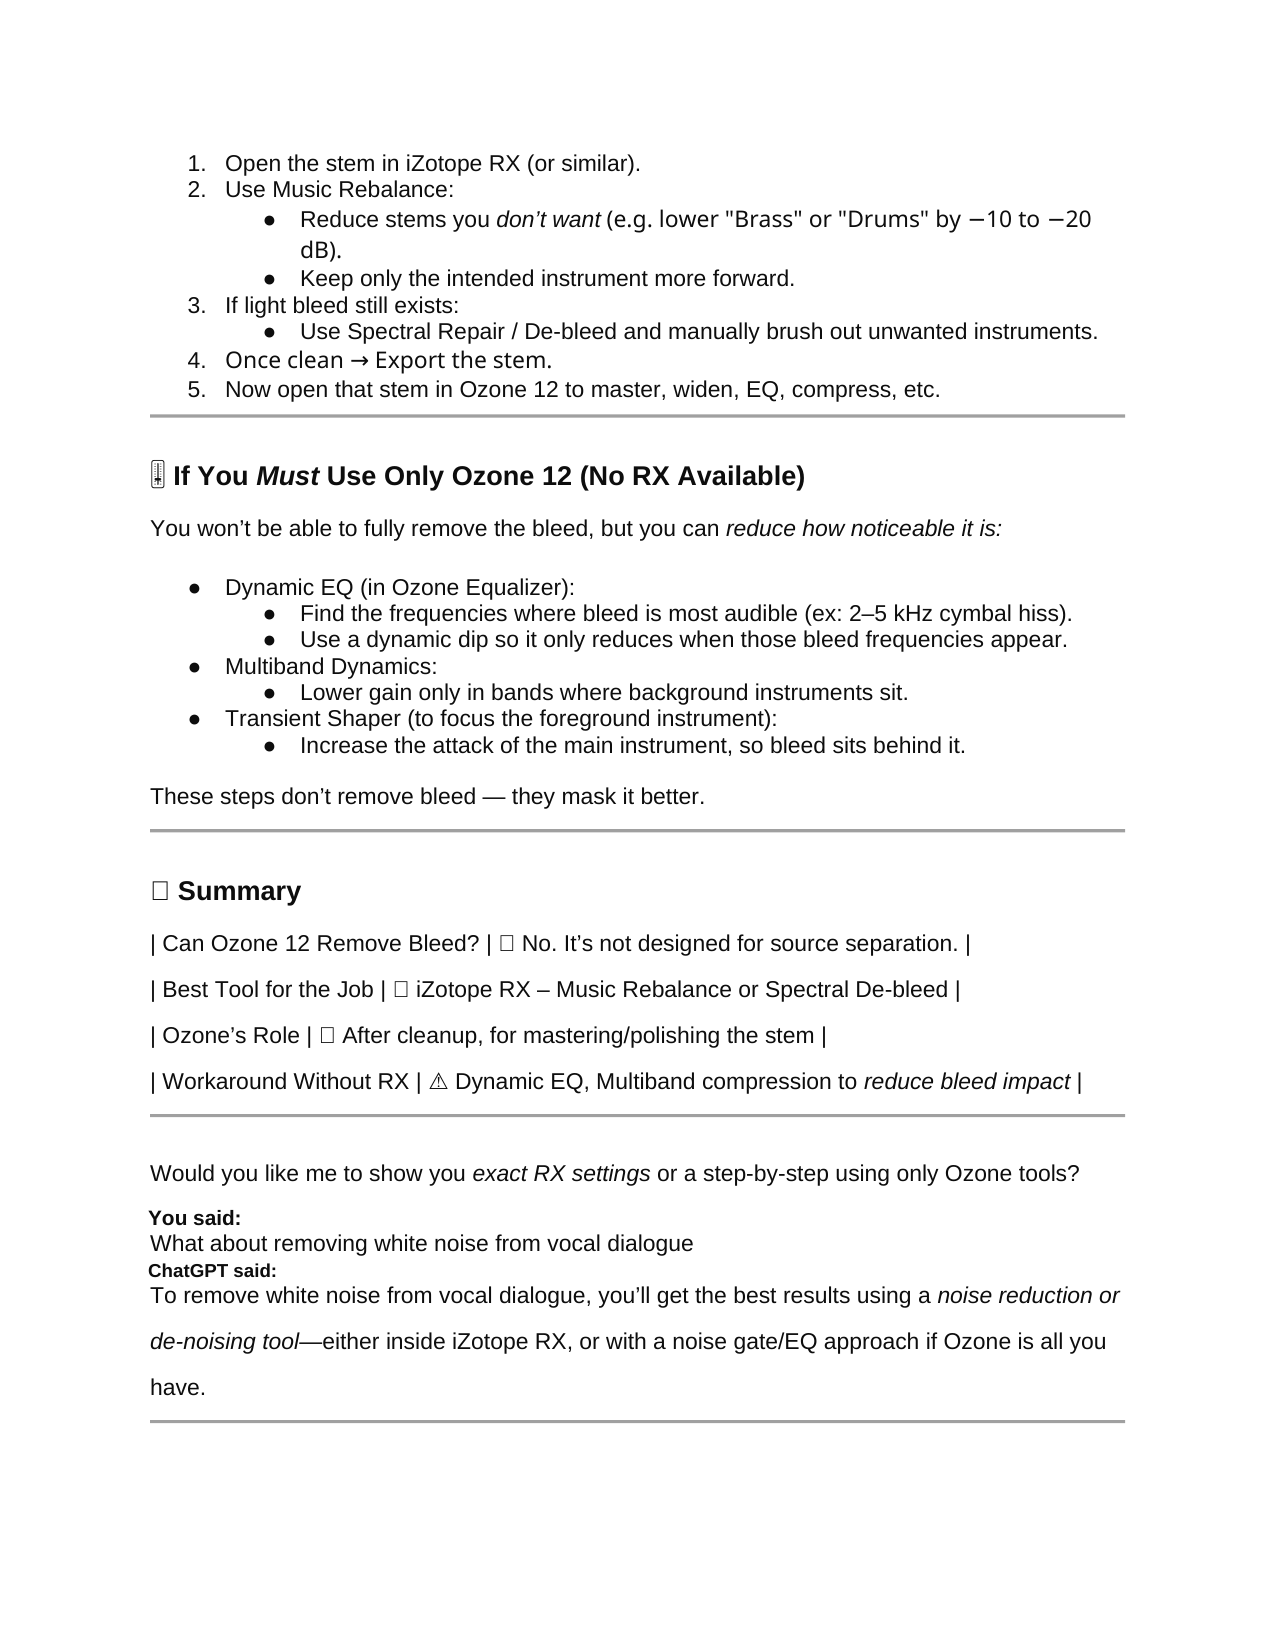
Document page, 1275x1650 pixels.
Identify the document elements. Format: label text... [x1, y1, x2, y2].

list Reduce stems you don’t want (e.g. lower "Brass" or "Drums" by −10 to −20 dB). [262, 203, 1125, 265]
text | Can Ozone 12 Remove Bleed? | ❌ No. It’s not designed for source separation. | | Best Tool for the Job | ✅ iZotope RX – Music Rebalance or Spectral De-bleed | | Ozone’s Role | ✅ After cleanup, for mastering/polishing the stem | | Workaround Without RX | ⚠️ Dynamic EQ, Multiband compression to reduce bleed impact | [150, 930, 1125, 1094]
subtitle You said: [148, 1206, 1127, 1230]
subtitle 🎚️ If You Must Use Only Ozone 12 (No RX Available) [150, 460, 1125, 492]
list Keep only the intended instrument more forward. [262, 265, 1125, 292]
list Use Spectral Repair / De-bleed and manually brush out unwanted instruments. [262, 318, 1125, 344]
list Open the stem in iZotope RX (or similar). [187, 150, 1125, 176]
list Dynamic EQ (in Ozone Equalizer): [187, 574, 1125, 600]
list Transient Shaper (to focus the foreground instrument): [187, 705, 1125, 732]
list Now open that stem in Ozone 12 to master, widen, EQ, compress, etc. [187, 376, 1125, 402]
text What about removing white noise from vocal dialogue [150, 1230, 1125, 1256]
text To remove white noise from vocal dialogue, you’ll get the best results using a noise reduction or de-noising tool—either inside iZotope RX, or with a noise gate/EQ approach if Ozone is all you have. [150, 1282, 1125, 1400]
list Multiband Dynamics: [187, 653, 1125, 679]
text You won’t be able to fully remove the bleed, but you can reduce how noticeable it is: [150, 515, 1125, 541]
subtitle 🎵 Summary [150, 875, 1125, 906]
list Find the frequencies where bleed is most audible (ex: 2–5 kHz cymbal hiss). [262, 600, 1125, 626]
list Once clean → Export the stem. [187, 344, 1125, 376]
subtitle ChatGPT said: [148, 1260, 1127, 1282]
list Increase the attack of the main instrument, so bleed sits behind it. [262, 732, 1125, 758]
list If light bleed still exists: [187, 292, 1125, 318]
list Use a dynamic dip so it only reduces when those bleed frequencies appear. [262, 626, 1125, 653]
text Would you like me to show you exact RX settings or a step-by-step using only Ozone tools? [150, 1160, 1125, 1186]
list Use Music Rebalance: [187, 176, 1125, 203]
list Lower gain only in bands where background instruments sit. [262, 679, 1125, 705]
text These steps don’t remove bleed — they mask it better. [150, 783, 1125, 809]
